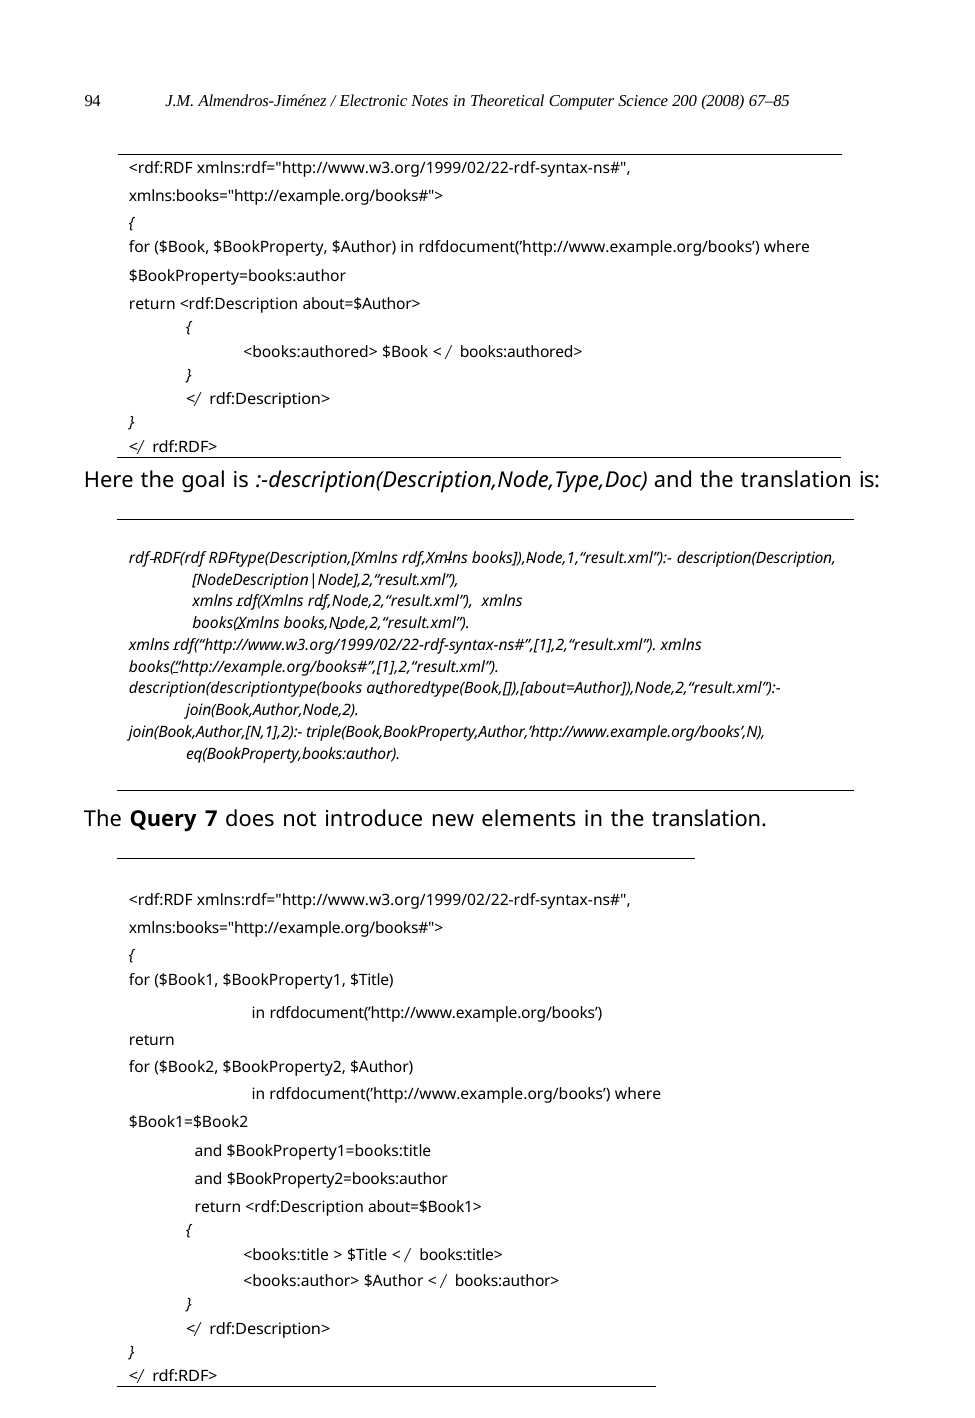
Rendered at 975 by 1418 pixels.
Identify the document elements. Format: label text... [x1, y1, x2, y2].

text in rdfdocument(’http://www.example.org/books’) [251, 1001, 912, 1023]
text for ($Book1, $BookProperty1, $Title) [129, 968, 912, 989]
text return <rdf:Description about=$Author> [129, 293, 912, 314]
text The Query 7 does not introduce new elements in the translation. [84, 776, 912, 833]
text } [129, 1340, 912, 1362]
text in rdfdocument(’http://www.example.org/books’) where $Book1=$Book2 [129, 1083, 680, 1132]
text xmlns rdf(Xmlns rdf,Node,2,“result.xml”), xmlns books(Xmlns books,Node,2,“result.xml”). [192, 590, 544, 633]
text </ rdf:RDF> [129, 436, 912, 457]
text join(Book,Author,[N,1],2):- triple(Book,BookProperty,Author,’http://www.example.org/books’,N), eq(BookProperty,books:author). [129, 721, 821, 764]
text </ rdf:Description> [186, 1318, 912, 1339]
text <books:author> $Author < / books:author> [243, 1270, 912, 1291]
text xmlns rdf(“http://www.w3.org/1999/02/22-rdf-syntax-ns#”,[1],2,“result.xml”). xmlns books(“http://example.org/books#”,[1],2,“result.xml”). [129, 633, 750, 677]
text return [129, 1028, 912, 1050]
text for ($Book, $BookProperty, $Author) in rdfdocument(’http://www.example.org/books’) where $BookProperty=books:author [129, 236, 839, 286]
text for ($Book2, $BookProperty2, $Author) [129, 1056, 912, 1077]
text { [186, 316, 912, 337]
text } [186, 363, 912, 384]
text </ rdf:RDF> [129, 1365, 912, 1386]
text and $BookProperty1=books:title and $BookProperty2=books:author [194, 1139, 455, 1189]
text rdf RDF(rdf RDFtype(Description,[Xmlns rdf,Xmlns books]),Node,1,“result.xml”):- description(Description,[NodeDescription|Node],2,“result.xml”), [129, 547, 912, 590]
text description(descriptiontype(books authoredtype(Book,[]),[about=Author]),Node,2,“result.xml”):- join(Book,Author,Node,2). [129, 677, 912, 720]
text { [129, 213, 912, 232]
text <rdf:RDF xmlns:rdf="http://www.w3.org/1999/02/22-rdf-syntax-ns#", xmlns:books="http://example.org/books#"> [129, 157, 912, 206]
text <rdf:RDF xmlns:rdf="http://www.w3.org/1999/02/22-rdf-syntax-ns#", xmlns:books="http://example.org/books#"> [129, 889, 912, 938]
text Here the goal is :-description(Description,Node,Type,Doc) and the translation is: [84, 464, 912, 494]
text <books:authored> $Book < / books:authored> [243, 341, 912, 362]
text return <rdf:Description about=$Book1> [194, 1196, 912, 1217]
text <books:title > $Title < / books:title> [243, 1244, 912, 1265]
text { [129, 945, 912, 964]
text } [186, 1293, 912, 1314]
text } [129, 411, 912, 432]
text { [186, 1219, 912, 1240]
text </ rdf:Description> [186, 388, 912, 409]
